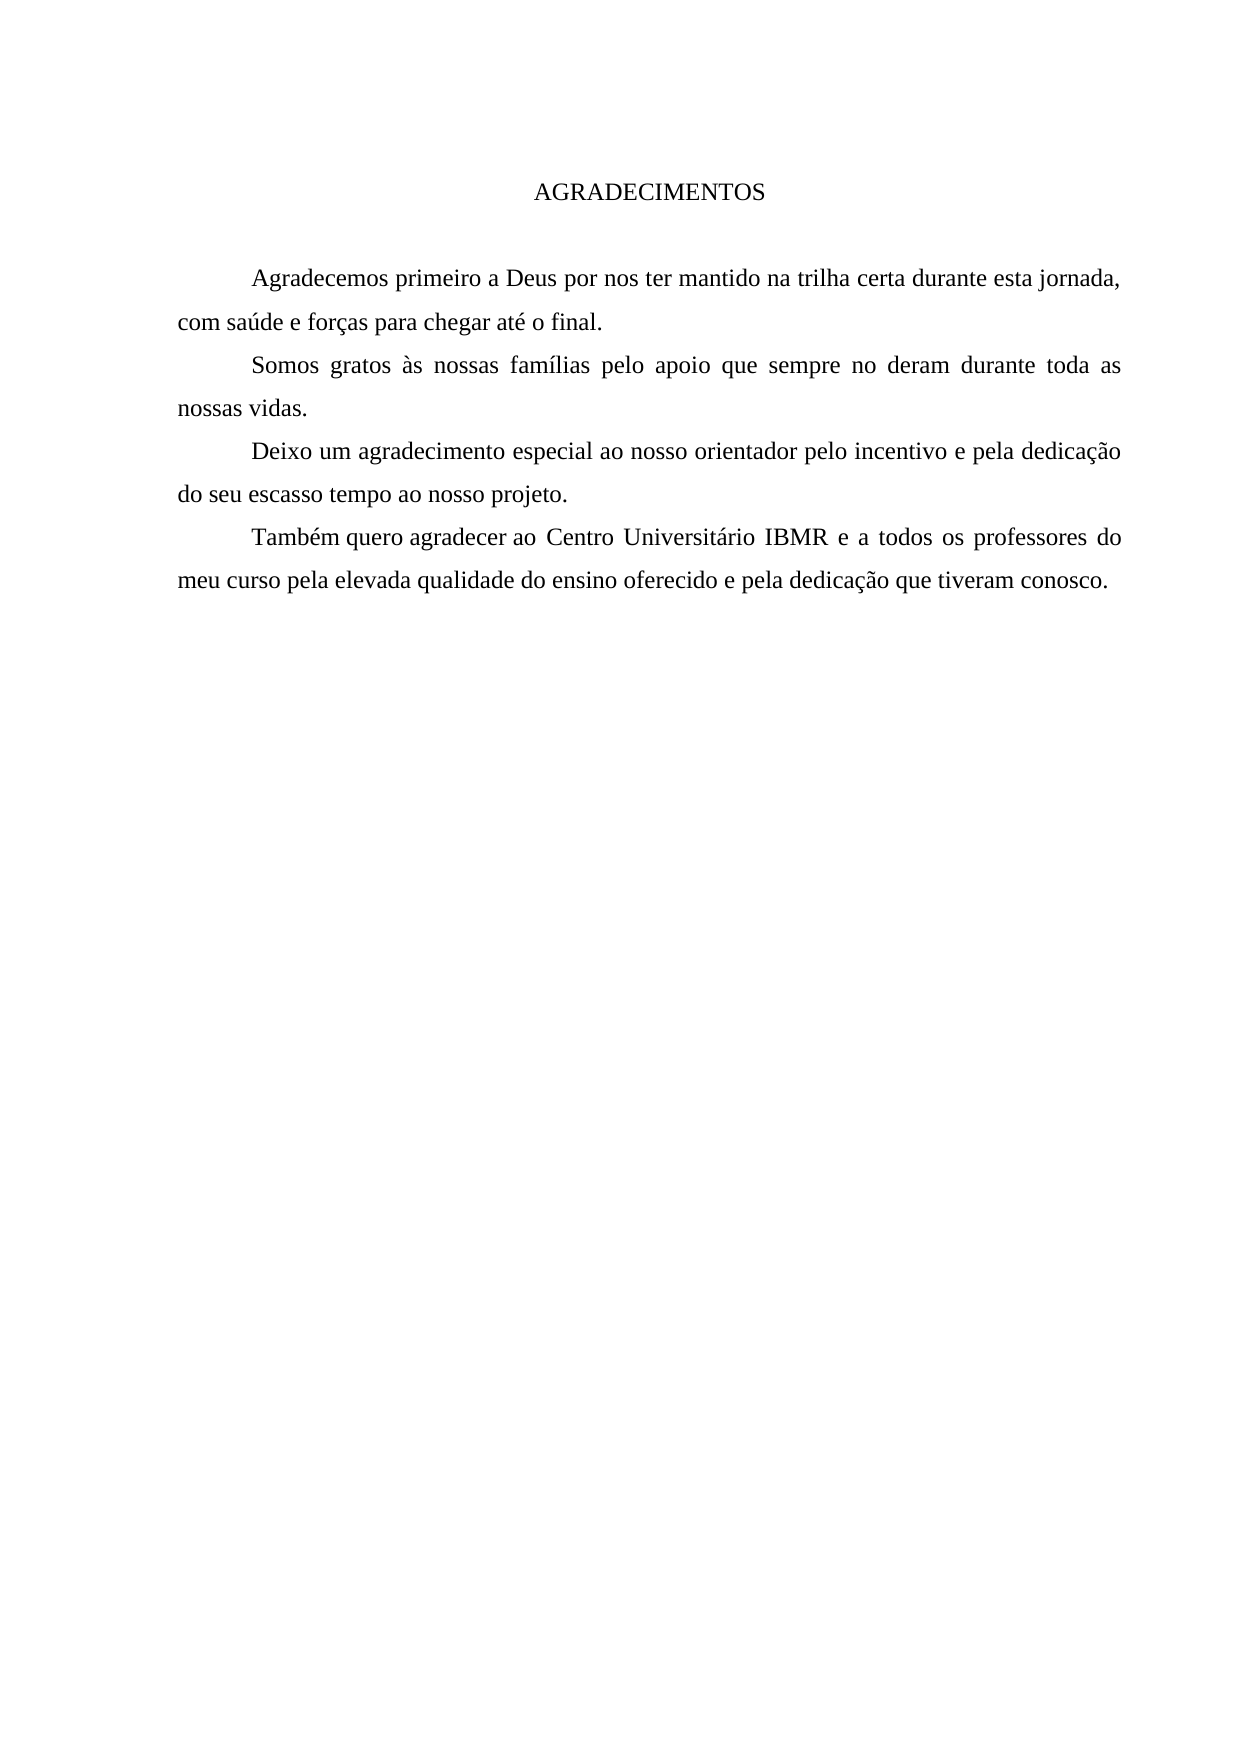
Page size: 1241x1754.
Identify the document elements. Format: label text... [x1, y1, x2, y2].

text Somos gratos às nossas famílias pelo apoio que sempre no deram durante toda as nossas vidas. [177, 378, 1122, 422]
text Também quero agradecer ao Centro Universitário IBMR e a todos os professores do meu curso pela elevada qualidade do ensino oferecido e pela dedicação que tiveram conosco. [177, 522, 1122, 594]
text Deixo um agradecimento especial ao nosso orientador pelo incentivo e pela dedicação do seu escasso tempo ao nosso projeto. [177, 465, 1122, 508]
text Agradecemos primeiro a Deus por nos ter mantido na trilha certa durante esta jornada, com saúde e forças para chegar até o final. [177, 263, 1122, 335]
text AGRADECIMENTOS [177, 177, 1122, 206]
